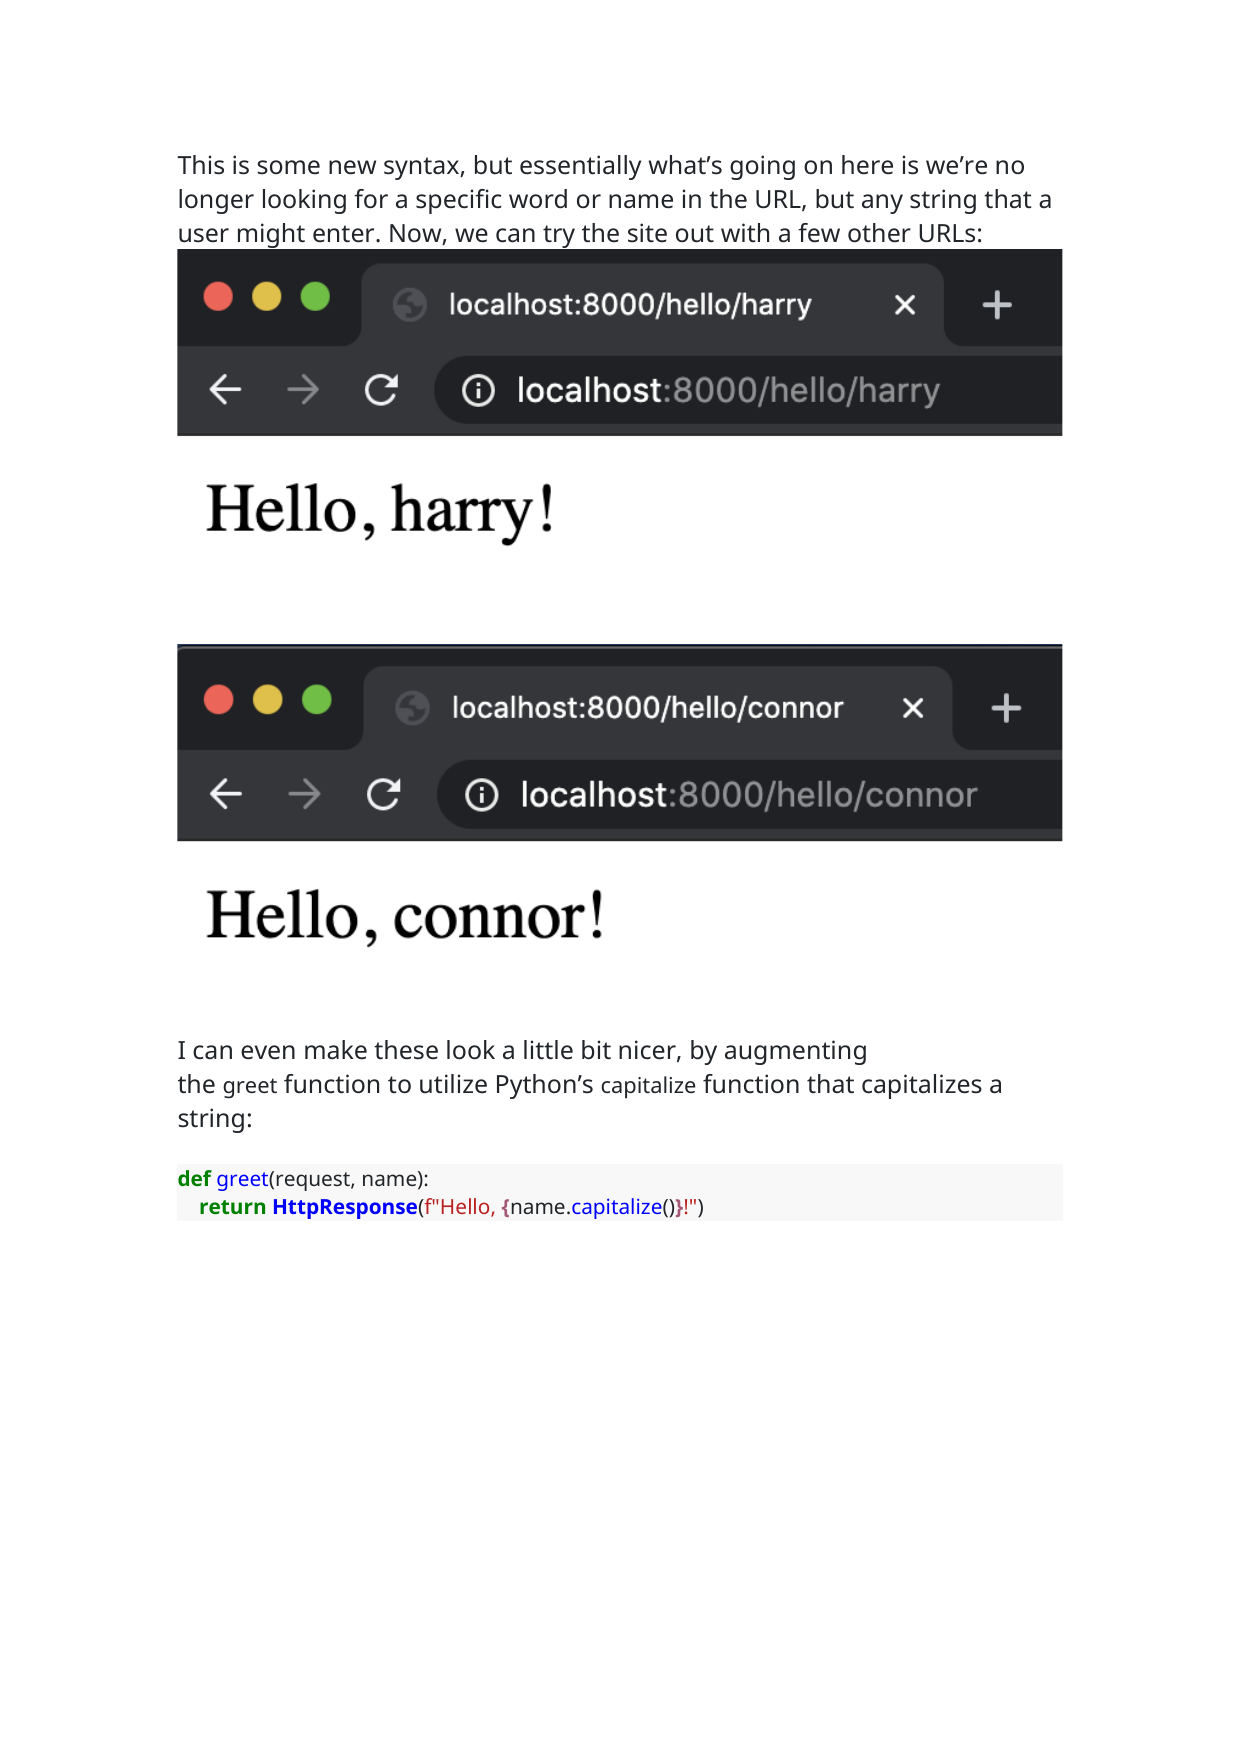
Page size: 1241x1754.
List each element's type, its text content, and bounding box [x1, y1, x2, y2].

picture [177, 249, 1063, 1004]
text I can even make these look a little bit nicer, by augmenting the greet function to utilize Python’s capitalize function that capitalizes a string: [177, 1032, 1063, 1134]
text return HttpResponse(f"Hello, {name.capitalize()}!") [177, 1192, 1063, 1221]
text This is some new syntax, but essentially what’s going on here is we’re no longer looking for a specific word or name in the URL, but any string that a user might enter. Now, we can try the site out with a few other URLs: [177, 148, 1063, 249]
text def greet(request, name): [177, 1164, 1063, 1192]
